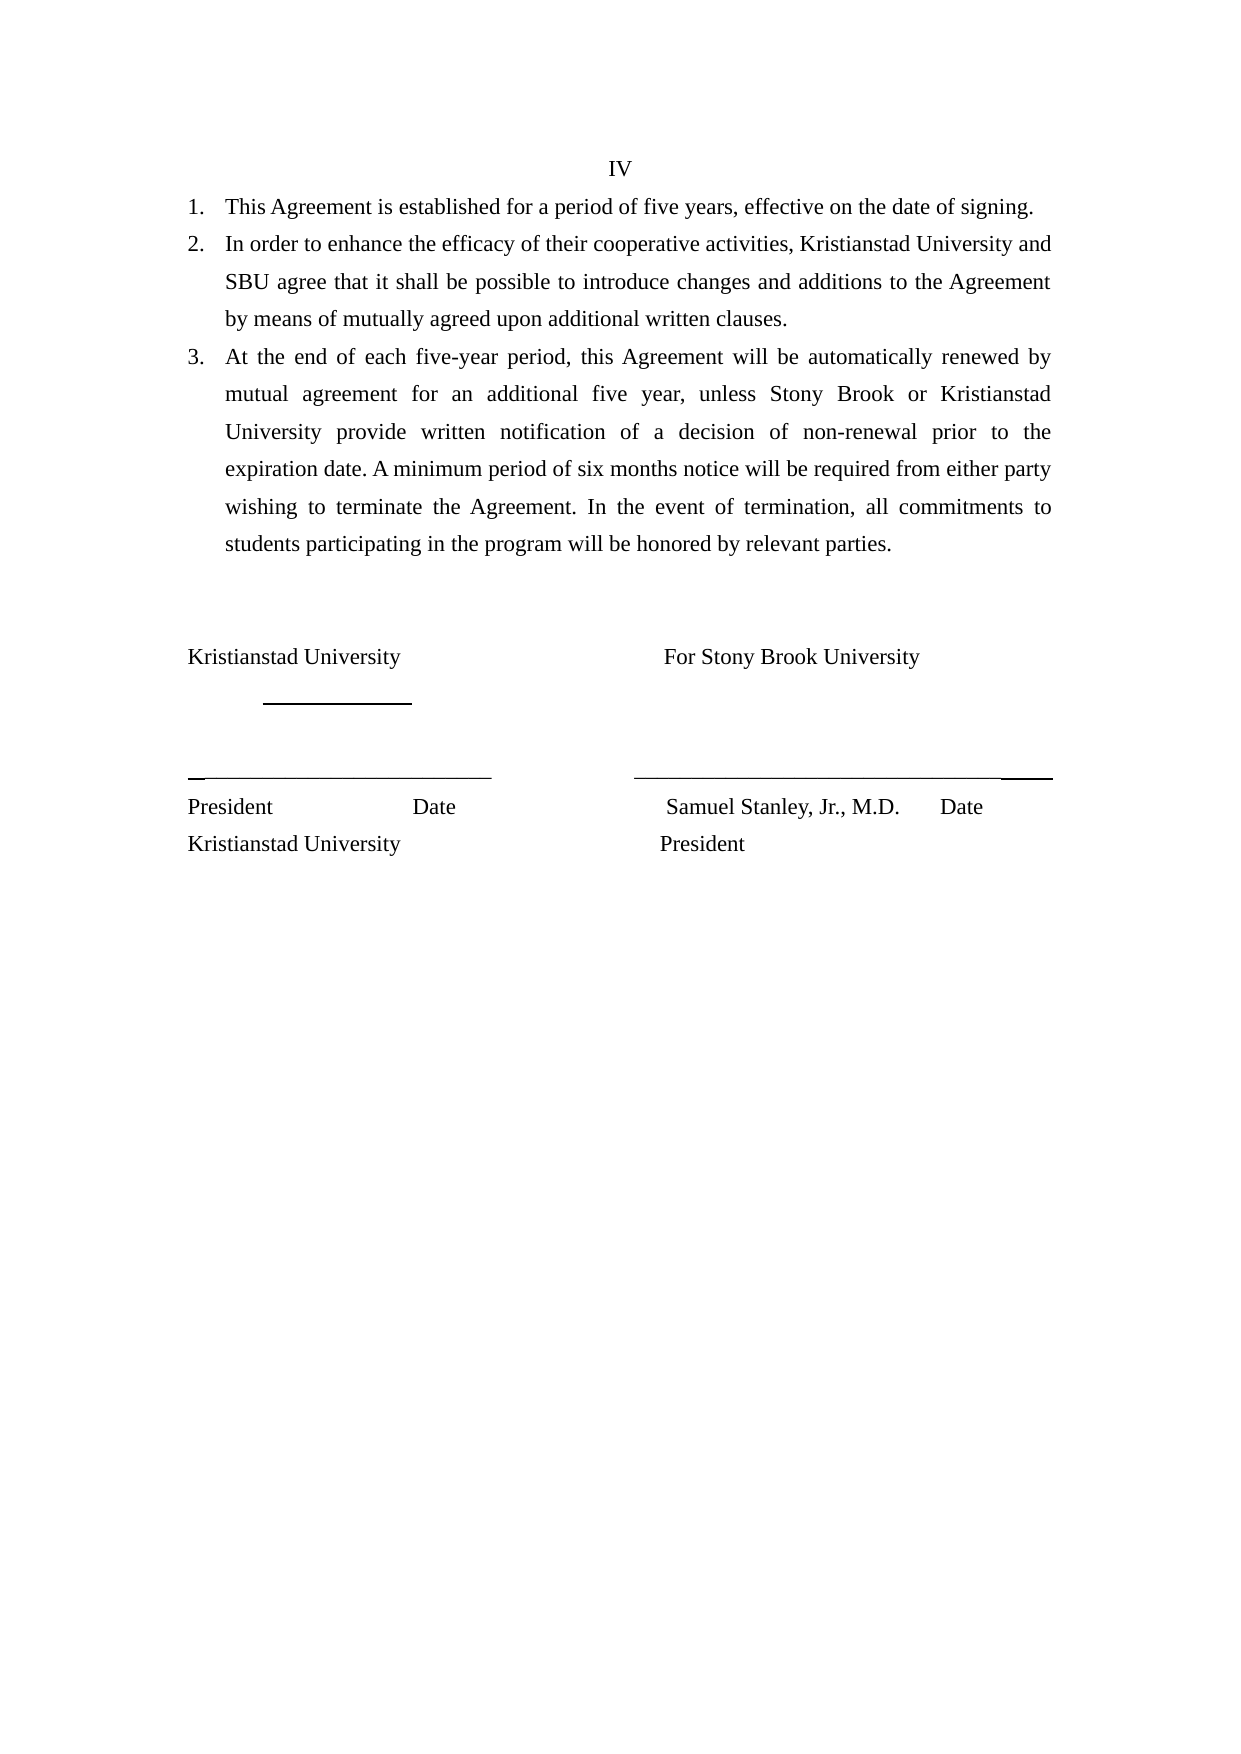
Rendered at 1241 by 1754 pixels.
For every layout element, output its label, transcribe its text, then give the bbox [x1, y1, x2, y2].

text Kristianstad University For Stony Brook University [187, 637, 1053, 712]
text IV [187, 150, 1053, 187]
list In order to enhance the efficacy of their cooperative activities, Kristianstad University and SBU agree that it shall be possible to introduce changes and additions to the Agreement by means of mutually agreed upon additional written clauses. [187, 225, 1053, 337]
text Kristianstad University President [187, 825, 1053, 862]
text _________________________ ________________________________ [187, 750, 1053, 787]
list At the end of each five-year period, this Agreement will be automatically renewed by mutual agreement for an additional five year, unless Stony Brook or Kristianstad University provide written notification of a decision of non-renewal prior to the expiration date. A minimum period of six months notice will be required from either party wishing to terminate the Agreement. In the event of termination, all commitments to students participating in the program will be honored by relevant parties. [187, 337, 1053, 562]
list This Agreement is established for a period of five years, effective on the date of signing. [187, 187, 1053, 225]
text President Date Samuel Stanley, Jr., M.D. Date [187, 787, 1053, 825]
